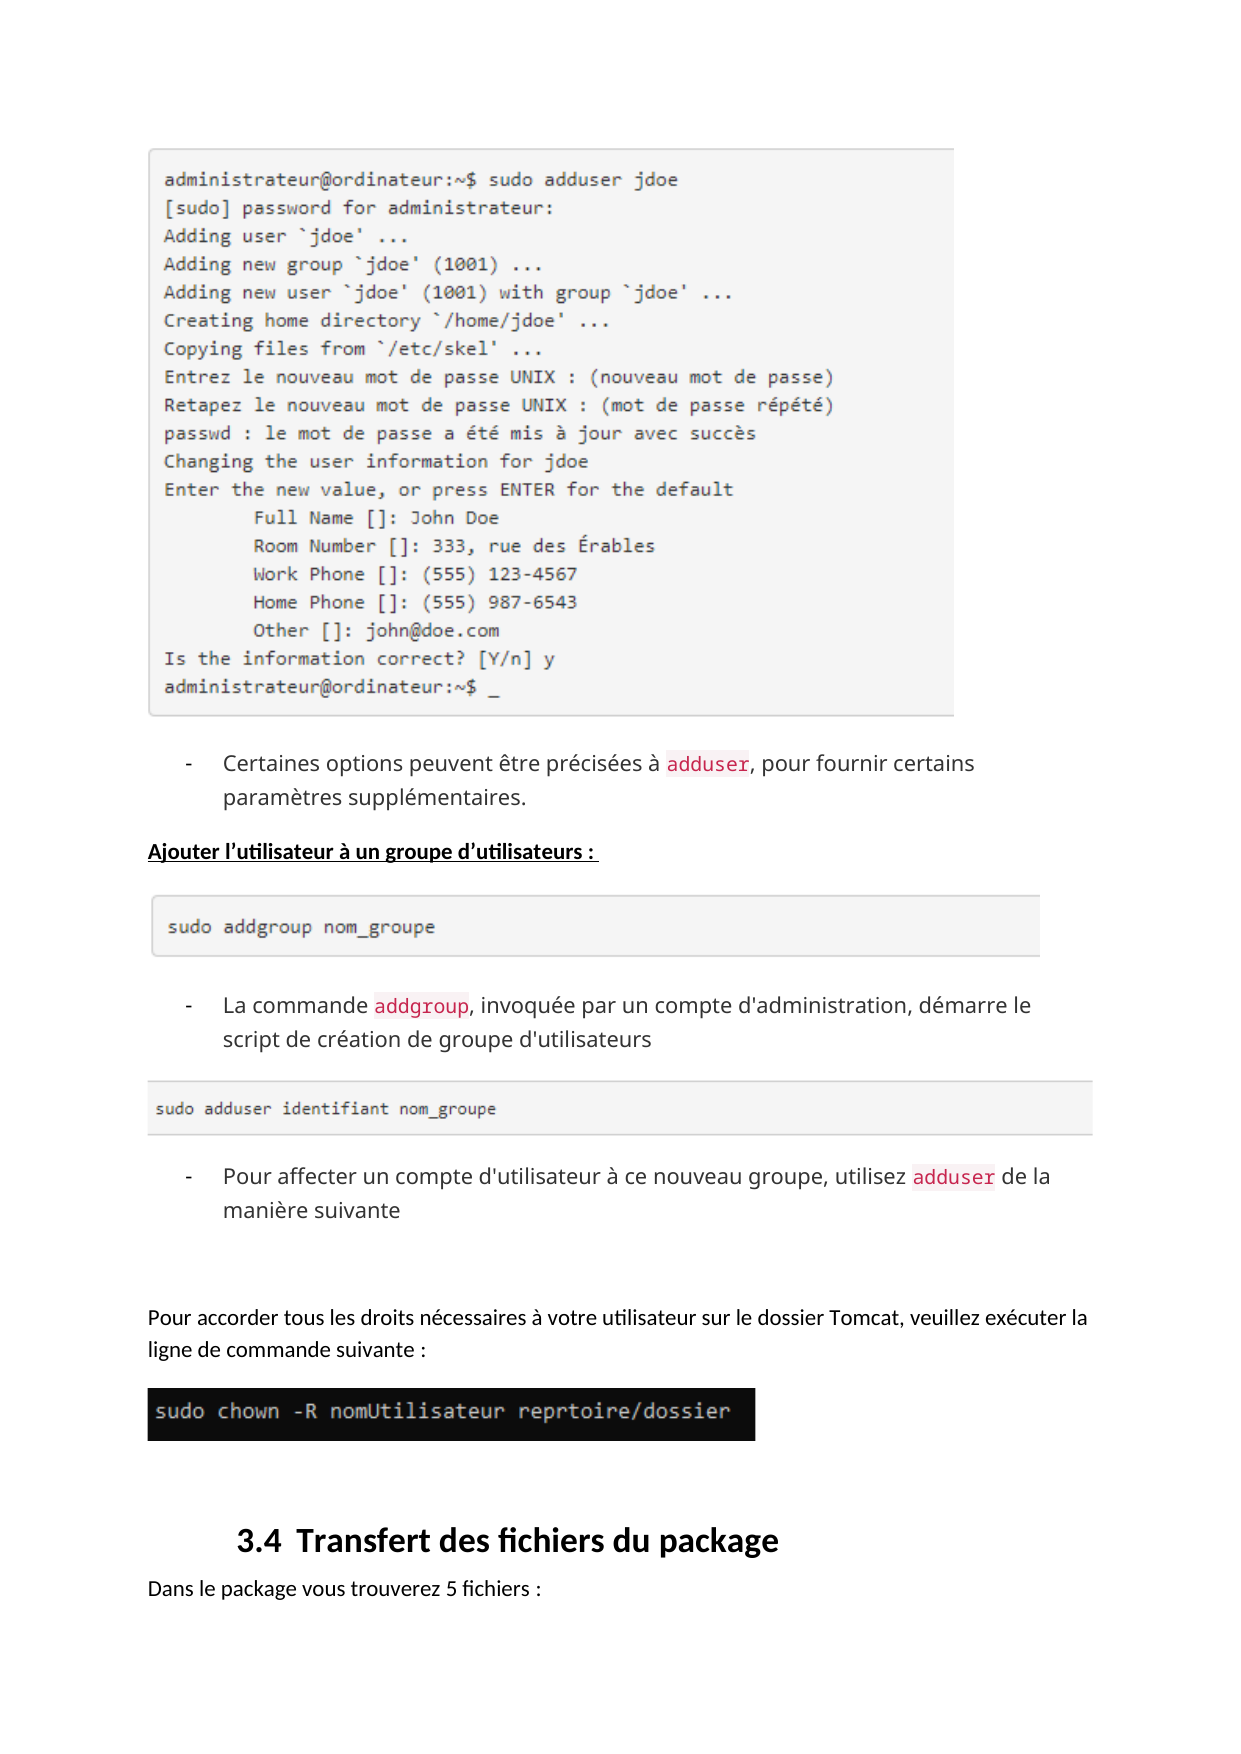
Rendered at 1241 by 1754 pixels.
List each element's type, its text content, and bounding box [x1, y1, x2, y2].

picture [147, 1388, 756, 1441]
subtitle Transfert des fichiers du package [236, 1518, 1093, 1561]
picture [147, 889, 1040, 965]
text Ajouter l’utilisateur à un groupe d’utilisateurs : [148, 837, 1093, 865]
list Certaines options peuvent être précisées à adduser, pour fournir certains paramètres supplémentaires. [185, 748, 1093, 812]
list Pour affecter un compte d'utilisateur à ce nouveau groupe, utilisez adduser de la manière suivante [185, 1161, 1093, 1225]
list La commande addgroup, invoquée par un compte d'administration, démarre le script de création de groupe d'utilisateurs [185, 990, 1093, 1054]
text Pour accorder tous les droits nécessaires à votre utilisateur sur le dossier Tomcat, veuillez exécuter la ligne de commande suivante : [148, 1303, 1093, 1364]
text Dans le package vous trouverez 5 fichiers : [148, 1574, 1093, 1602]
picture [147, 1078, 1093, 1137]
picture [147, 147, 954, 723]
